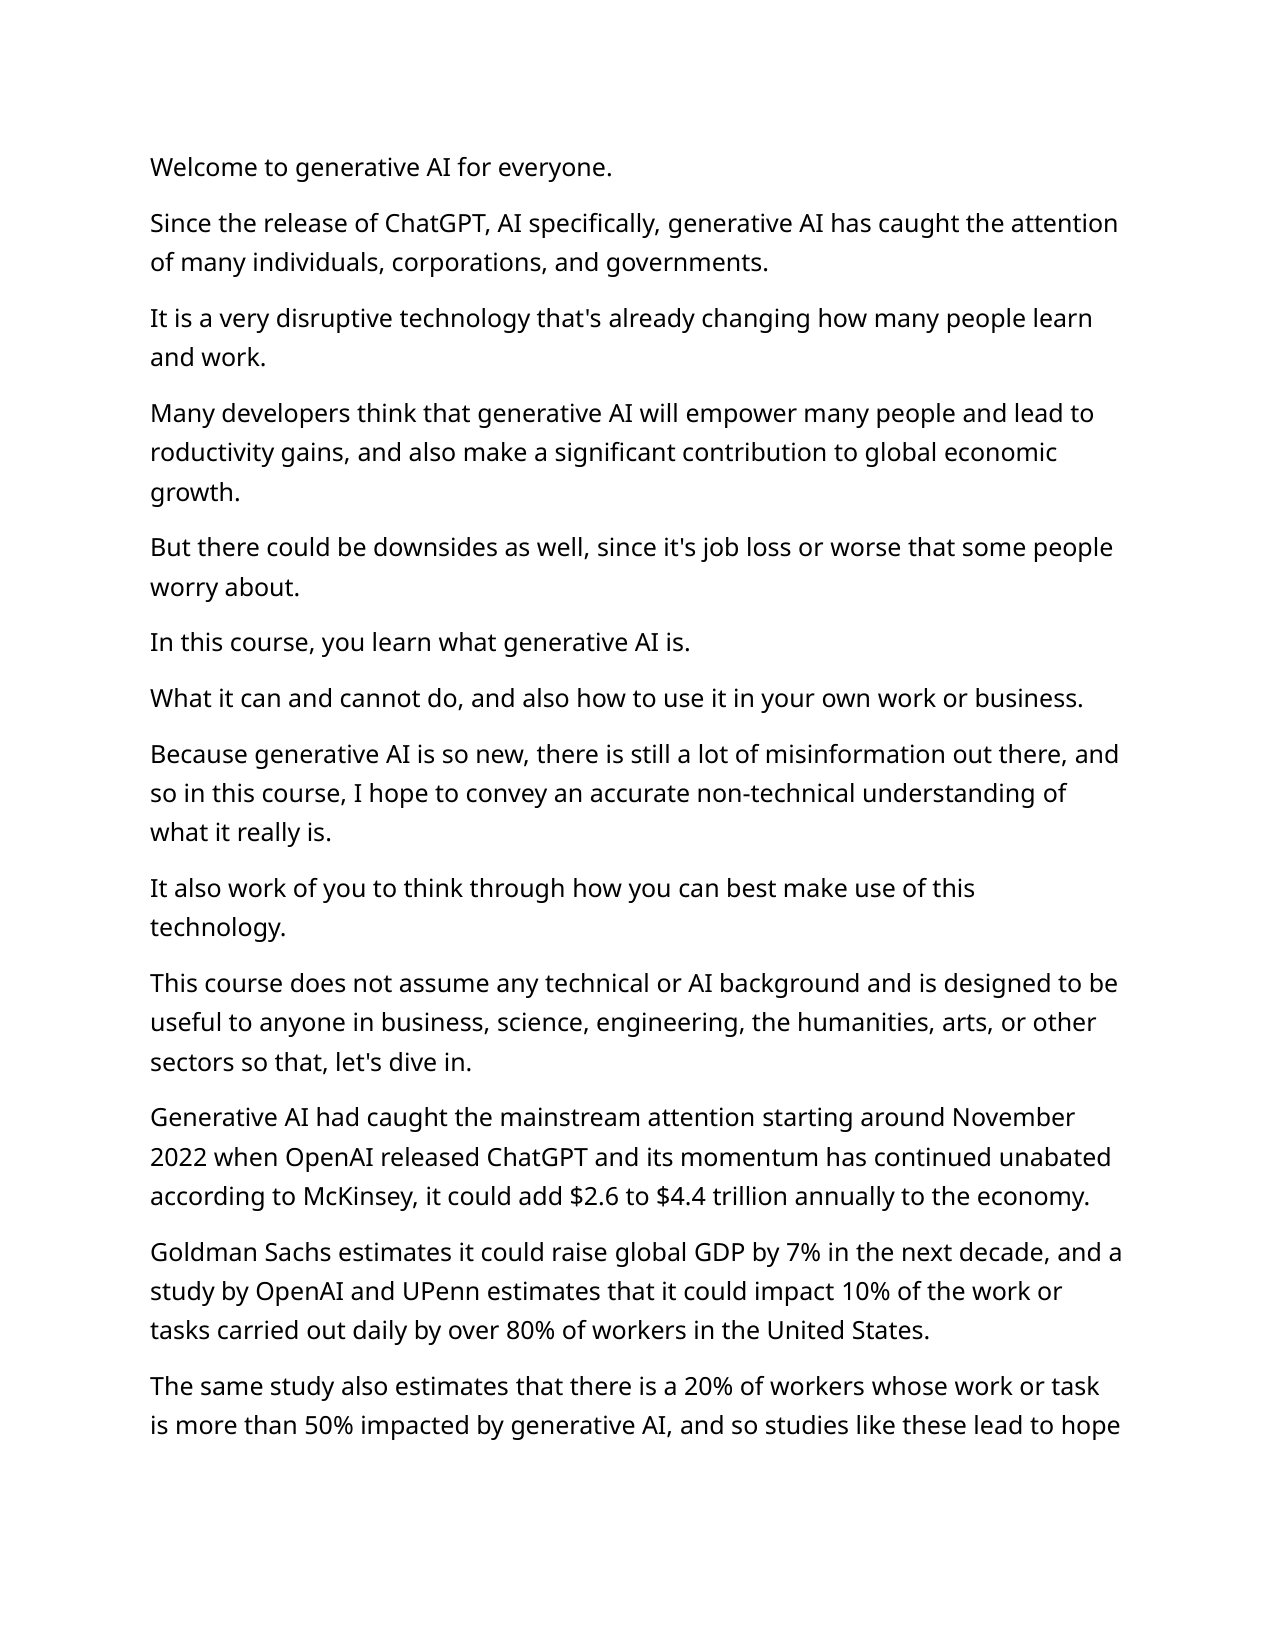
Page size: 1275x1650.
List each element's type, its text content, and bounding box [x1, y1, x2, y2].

text What it can and cannot do, and also how to use it in your own work or business. [150, 681, 1125, 715]
text Goldman Sachs estimates it could raise global GDP by 7% in the next decade, and a study by OpenAI and UPenn estimates that it could impact 10% of the work or tasks carried out daily by over 80% of workers in the United States. [150, 1234, 1125, 1347]
text Welcome to generative AI for everyone. [150, 150, 1125, 184]
text Many developers think that generative AI will empower many people and lead to roductivity gains, and also make a significant contribution to global economic growth. [150, 396, 1125, 508]
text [150, 1368, 1125, 1442]
text Generative AI had caught the mainstream attention starting around November 2022 when OpenAI released ChatGPT and its momentum has continued unabated according to McKinsey, it could add $2.6 to $4.4 trillion annually to the economy. [150, 1100, 1125, 1212]
text Because generative AI is so new, there is still a lot of misinformation out there, and so in this course, I hope to convey an accurate non-technical understanding of what it really is. [150, 737, 1125, 849]
text In this course, you learn what generative AI is. [150, 625, 1125, 659]
text But there could be downsides as well, since it's job loss or worse that some people worry about. [150, 530, 1125, 603]
text Since the release of ChatGPT, AI specifically, generative AI has caught the attention of many individuals, corporations, and governments. [150, 206, 1125, 279]
text This course does not assume any technical or AI background and is designed to be useful to anyone in business, science, engineering, the humanities, arts, or other sectors so that, let's dive in. [150, 966, 1125, 1078]
text It also work of you to think through how you can best make use of this technology. [150, 871, 1125, 944]
text It is a very disruptive technology that's already changing how many people learn and work. [150, 301, 1125, 374]
